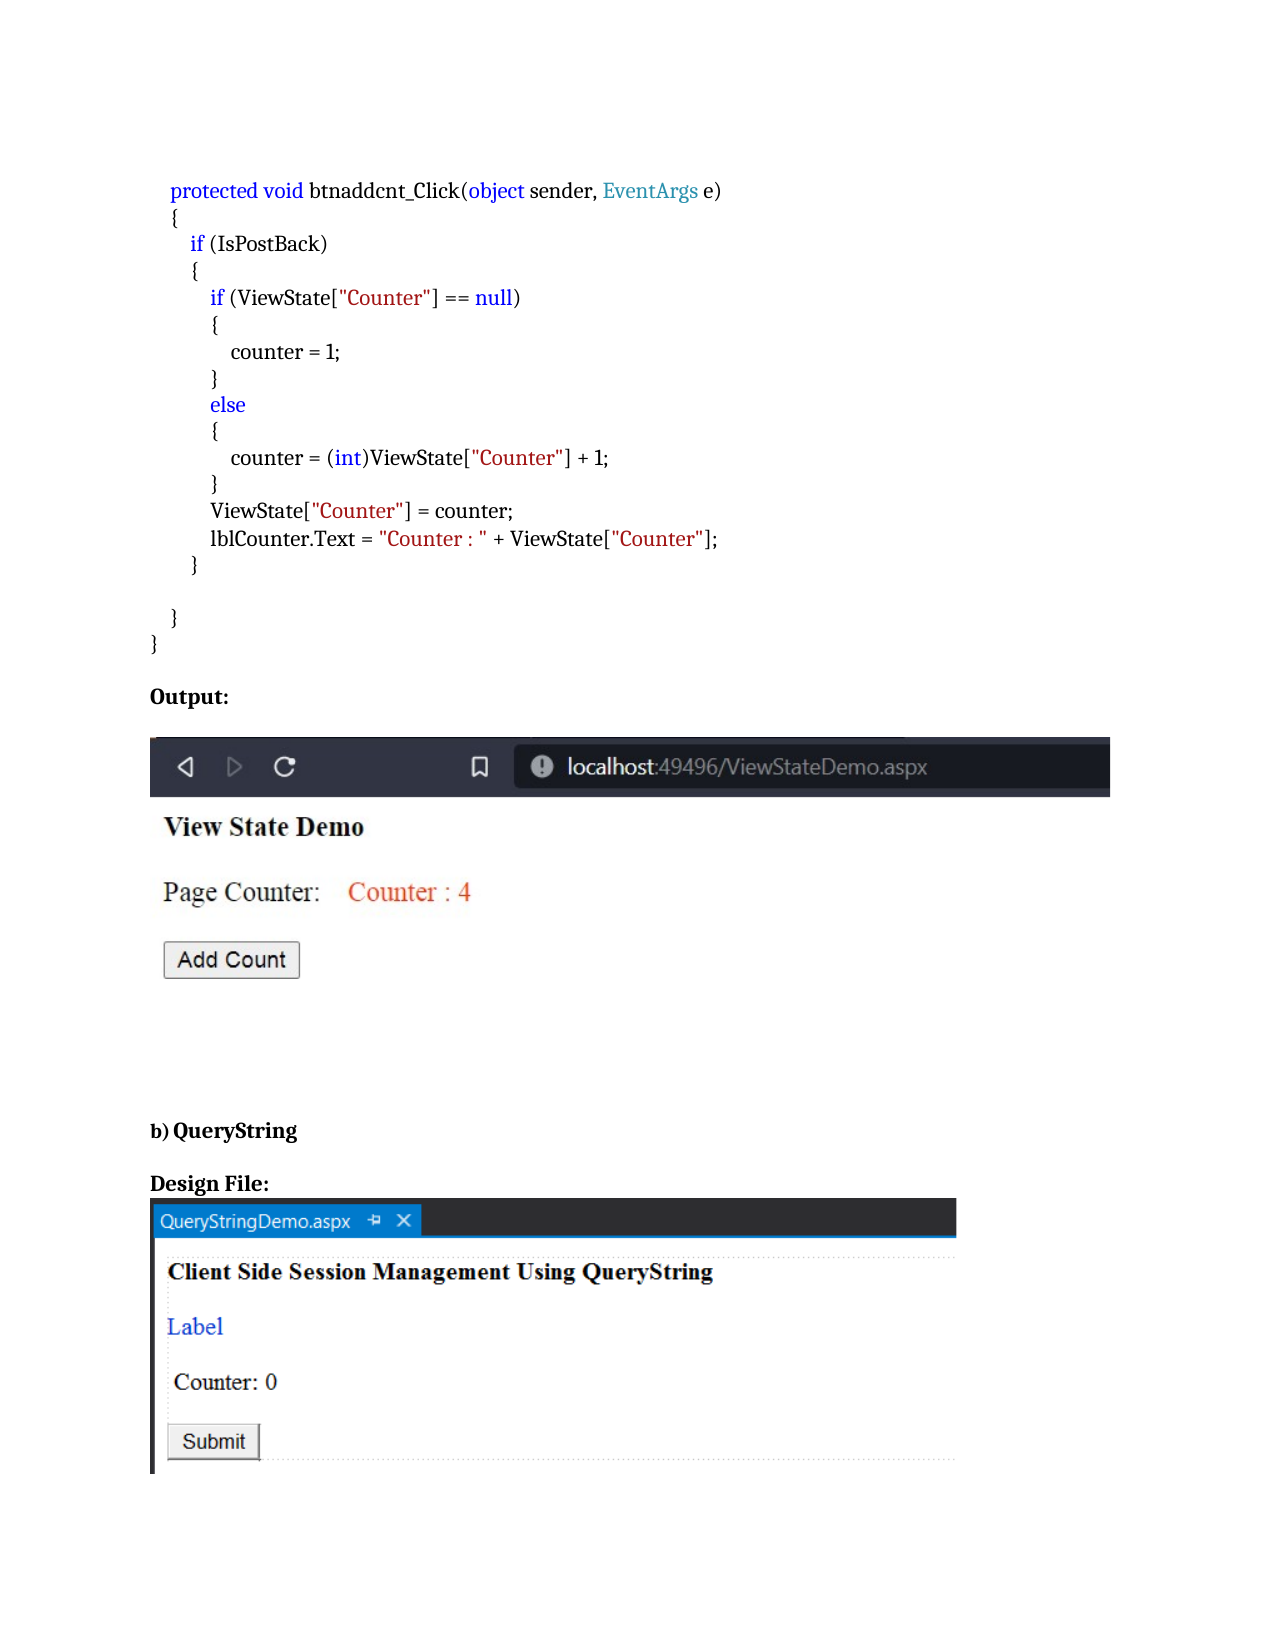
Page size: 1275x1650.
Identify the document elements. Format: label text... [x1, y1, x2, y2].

text counter = 1; [231, 338, 1135, 364]
text if (IsPostBack) [190, 230, 1135, 257]
text } [210, 471, 1135, 498]
text { [190, 257, 1135, 284]
text Output: [150, 684, 1135, 710]
text if (ViewState["Counter"] == null) [210, 284, 1135, 311]
text protected void btnaddcnt_Click(object sender, EventArgs e) [170, 177, 1135, 203]
text } [170, 604, 1135, 631]
text { [210, 311, 1135, 338]
text } [210, 364, 1135, 391]
picture [150, 1198, 957, 1474]
text { [170, 203, 1135, 230]
text counter = (int)ViewState["Counter"] + 1; [231, 444, 1135, 471]
text } [190, 551, 1135, 578]
text else [210, 391, 1135, 418]
text lblCounter.Text = "Counter : " + ViewState["Counter"]; [210, 524, 1135, 551]
picture [150, 737, 1110, 979]
list QueryString Design File: [150, 1118, 301, 1197]
text } [150, 631, 1135, 657]
text ViewState["Counter"] = counter; [210, 498, 1135, 524]
text { [210, 418, 1135, 444]
